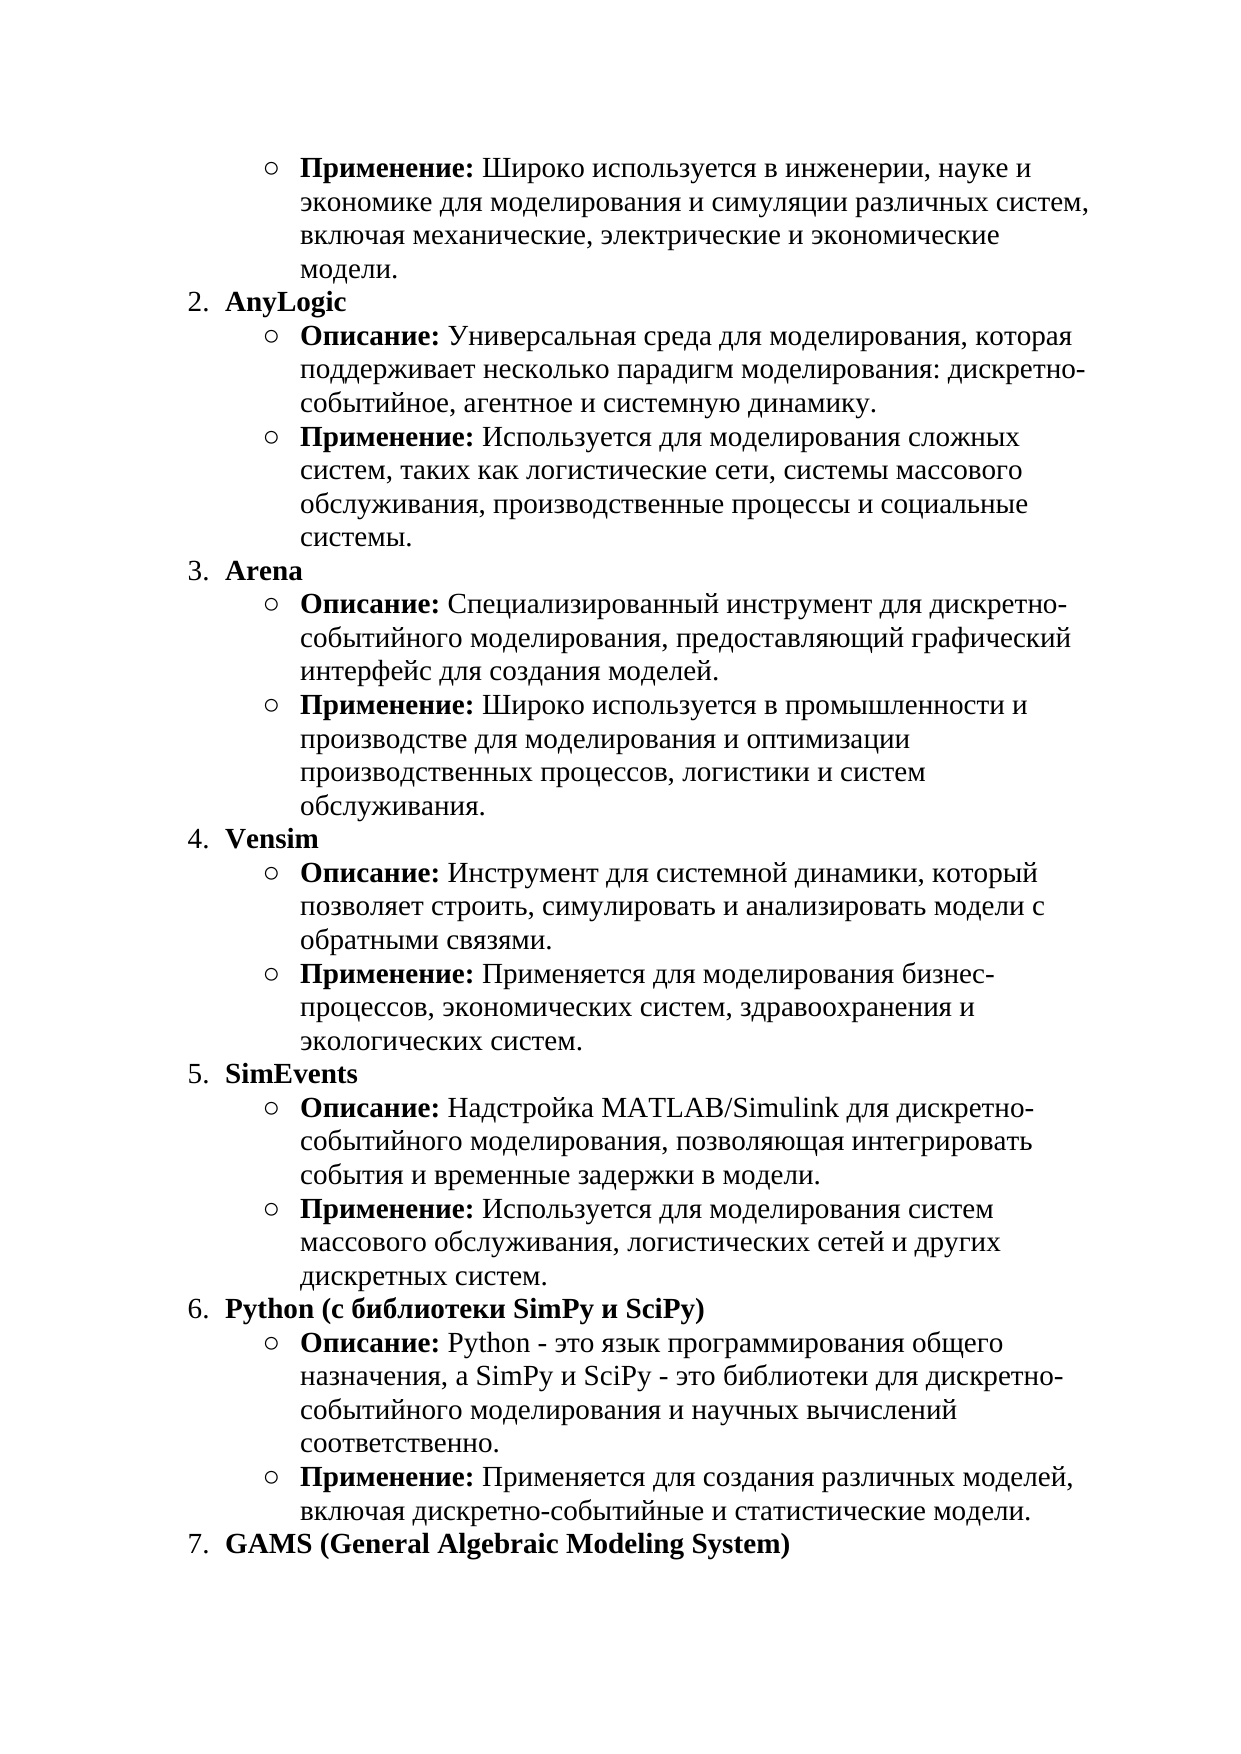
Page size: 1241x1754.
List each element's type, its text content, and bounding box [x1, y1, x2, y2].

list Применение: Применяется для моделирования бизнес-процессов, экономических систем, здравоохранения и экологических систем. [262, 956, 1090, 1056]
list Применение: Широко используется в промышленности и производстве для моделирования и оптимизации производственных процессов, логистики и систем обслуживания. [262, 687, 1090, 821]
list GAMS (General Algebraic Modeling System) [187, 1526, 1090, 1560]
list Описание: Python - это язык программирования общего назначения, а SimPy и SciPy - это библиотеки для дискретно-событийного моделирования и научных вычислений соответственно. [262, 1325, 1090, 1459]
list Описание: Универсальная среда для моделирования, которая поддерживает несколько парадигм моделирования: дискретно-событийное, агентное и системную динамику. [262, 318, 1090, 418]
list Описание: Инструмент для системной динамики, который позволяет строить, симулировать и анализировать модели с обратными связями. [262, 855, 1090, 956]
list Применение: Используется для моделирования сложных систем, таких как логистические сети, системы массового обслуживания, производственные процессы и социальные системы. [262, 418, 1090, 553]
list Vensim [187, 821, 1090, 855]
list SimEvents [187, 1056, 1090, 1090]
list AnyLogic [187, 284, 1090, 318]
list Python (с библиотеки SimPy и SciPy) [187, 1291, 1090, 1325]
list Описание: Надстройка MATLAB/Simulink для дискретно-событийного моделирования, позволяющая интегрировать события и временные задержки в модели. [262, 1090, 1090, 1191]
list Arena [187, 553, 1090, 586]
list Применение: Используется для моделирования систем массового обслуживания, логистических сетей и других дискретных систем. [262, 1191, 1090, 1291]
list Применение: Применяется для создания различных моделей, включая дискретно-событийные и статистические модели. [262, 1459, 1090, 1526]
list Применение: Широко используется в инженерии, науке и экономике для моделирования и симуляции различных систем, включая механические, электрические и экономические модели. [262, 150, 1090, 284]
list Описание: Специализированный инструмент для дискретно-событийного моделирования, предоставляющий графический интерфейс для создания моделей. [262, 586, 1090, 687]
